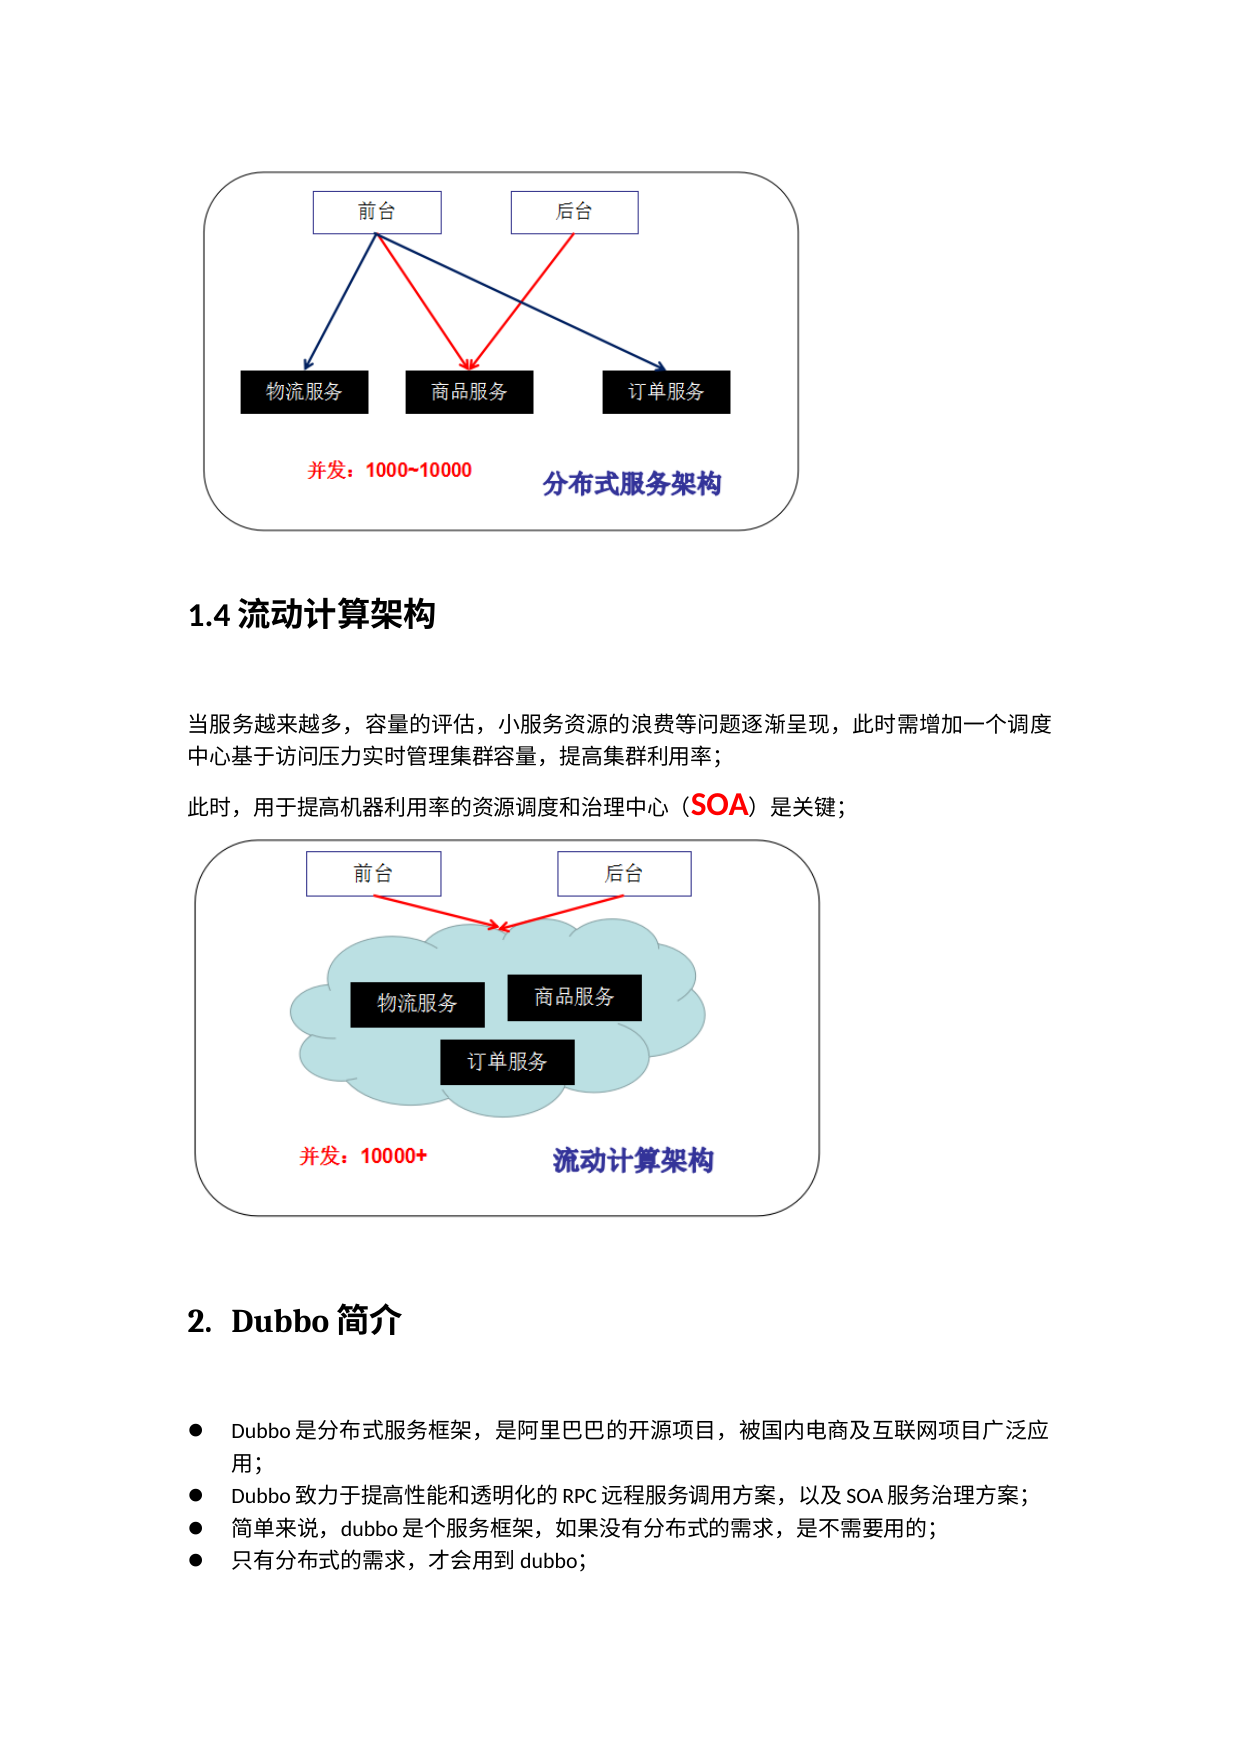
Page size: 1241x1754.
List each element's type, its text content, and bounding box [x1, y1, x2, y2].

subtitle 1.4流动计算架构 [187, 579, 1053, 644]
list Dubbo致力于提高性能和透明化的RPC远程服务调用方案，以及SOA服务治理方案； [187, 1478, 1053, 1511]
text 当服务越来越多，容量的评估，小服务资源的浪费等问题逐渐呈现，此时需增加一个调度中心基于访问压力实时管理集群容量，提高集群利用率； [187, 706, 1053, 771]
list Dubbo是分布式服务框架，是阿里巴巴的开源项目，被国内电商及互联网项目广泛应用； [187, 1413, 1053, 1478]
list 只有分布式的需求，才会用到dubbo； [187, 1543, 1053, 1576]
subtitle Dubbo简介 [187, 1286, 1053, 1351]
list 简单来说，dubbo是个服务框架，如果没有分布式的需求，是不需要用的； [187, 1511, 1053, 1543]
text 此时，用于提高机器利用率的资源调度和治理中心（SOA）是关键； [187, 771, 1053, 836]
picture [187, 162, 813, 545]
picture [187, 836, 825, 1227]
